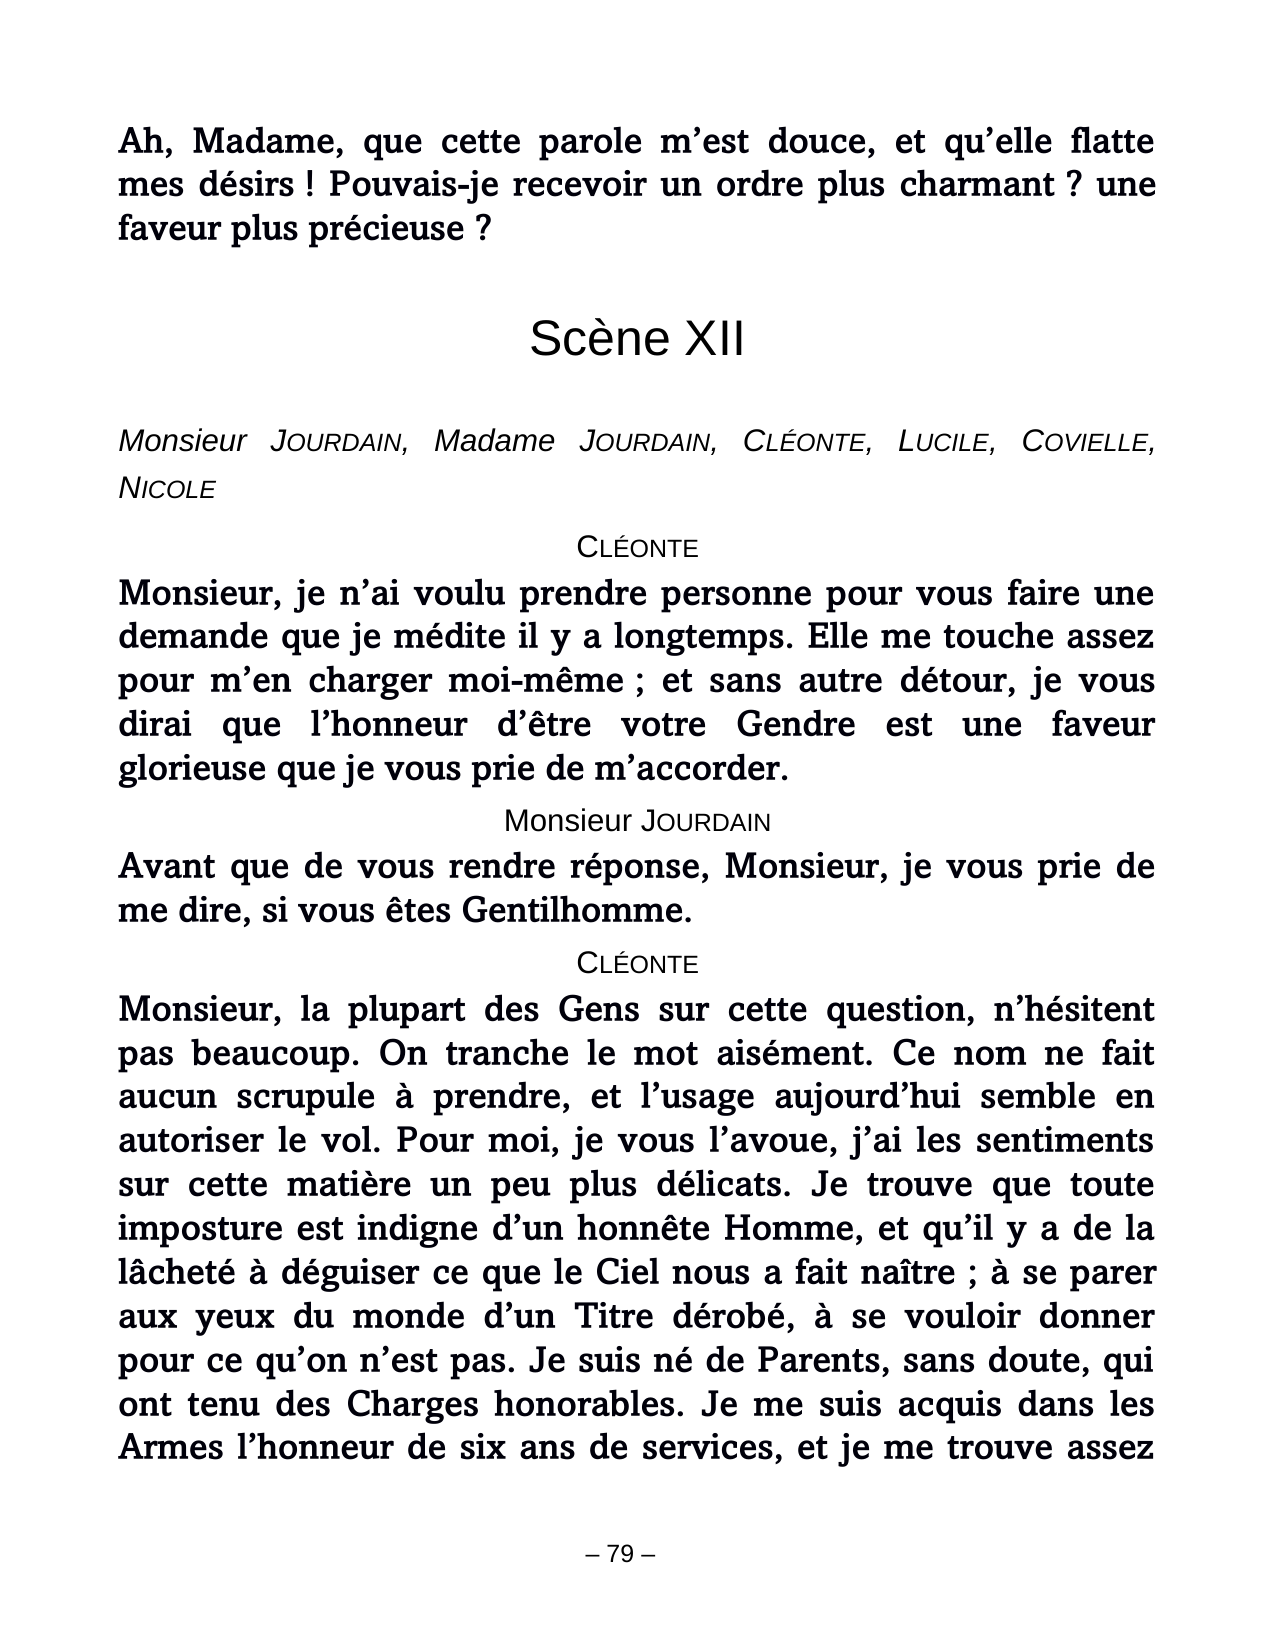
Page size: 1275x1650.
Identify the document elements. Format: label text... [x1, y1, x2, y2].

subtitle Scène XII [118, 309, 1157, 366]
text Cléonte [118, 944, 1157, 980]
text Avant que de vous rendre réponse, Monsieur, je vous prie de me dire, si vous êtes Gentilhomme. [118, 844, 1157, 932]
text Monsieur Jourdain, Madame Jourdain, Cléonte, Lucile, Covielle, Nicole [118, 422, 1157, 504]
text Monsieur, je n’ai voulu prendre personne pour vous faire une demande que je médite il y a longtemps. Elle me touche assez pour m’en charger moi-même ; et sans autre détour, je vous dirai que l’honneur d’être votre Gendre est une faveur glorieuse que je vous prie de m’accorder. [118, 570, 1157, 789]
text Cléonte [118, 528, 1157, 564]
text Ah, Madame, que cette parole m’est douce, et qu’elle flatte mes désirs ! Pouvais-je recevoir un ordre plus charmant ? une faveur plus précieuse ? [118, 118, 1157, 250]
text Monsieur Jourdain [118, 802, 1157, 838]
